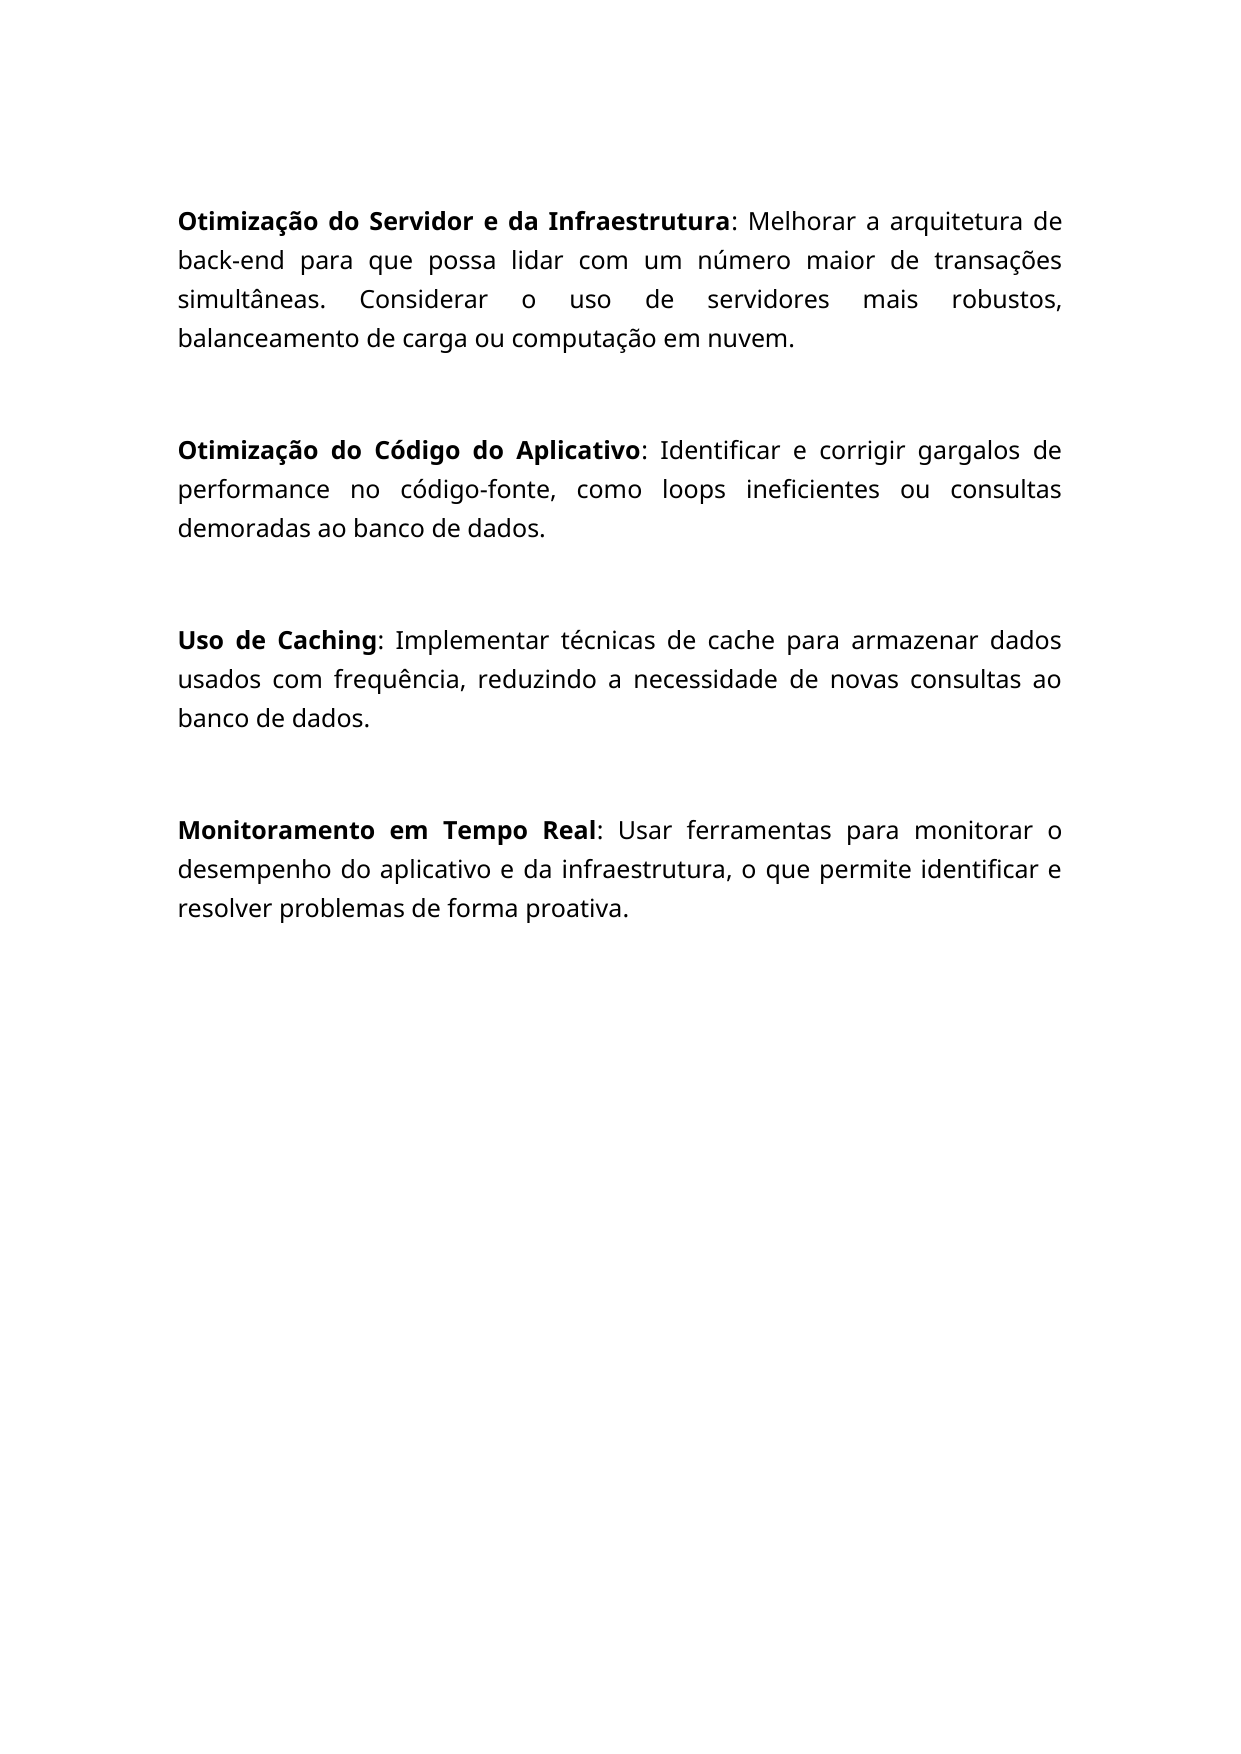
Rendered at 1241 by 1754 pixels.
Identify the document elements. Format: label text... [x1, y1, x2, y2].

text Monitoramento em Tempo Real: Usar ferramentas para monitorar o desempenho do aplicativo e da infraestrutura, o que permite identificar e resolver problemas de forma proativa. [177, 813, 1063, 925]
text Otimização do Código do Aplicativo: Identificar e corrigir gargalos de performance no código-fonte, como loops ineficientes ou consultas demoradas ao banco de dados. [177, 433, 1063, 545]
text Otimização do Servidor e da Infraestrutura: Melhorar a arquitetura de back-end para que possa lidar com um número maior de transações simultâneas. Considerar o uso de servidores mais robustos, balanceamento de carga ou computação em nuvem. [177, 203, 1063, 355]
text Uso de Caching: Implementar técnicas de cache para armazenar dados usados com frequência, reduzindo a necessidade de novas consultas ao banco de dados. [177, 623, 1063, 735]
